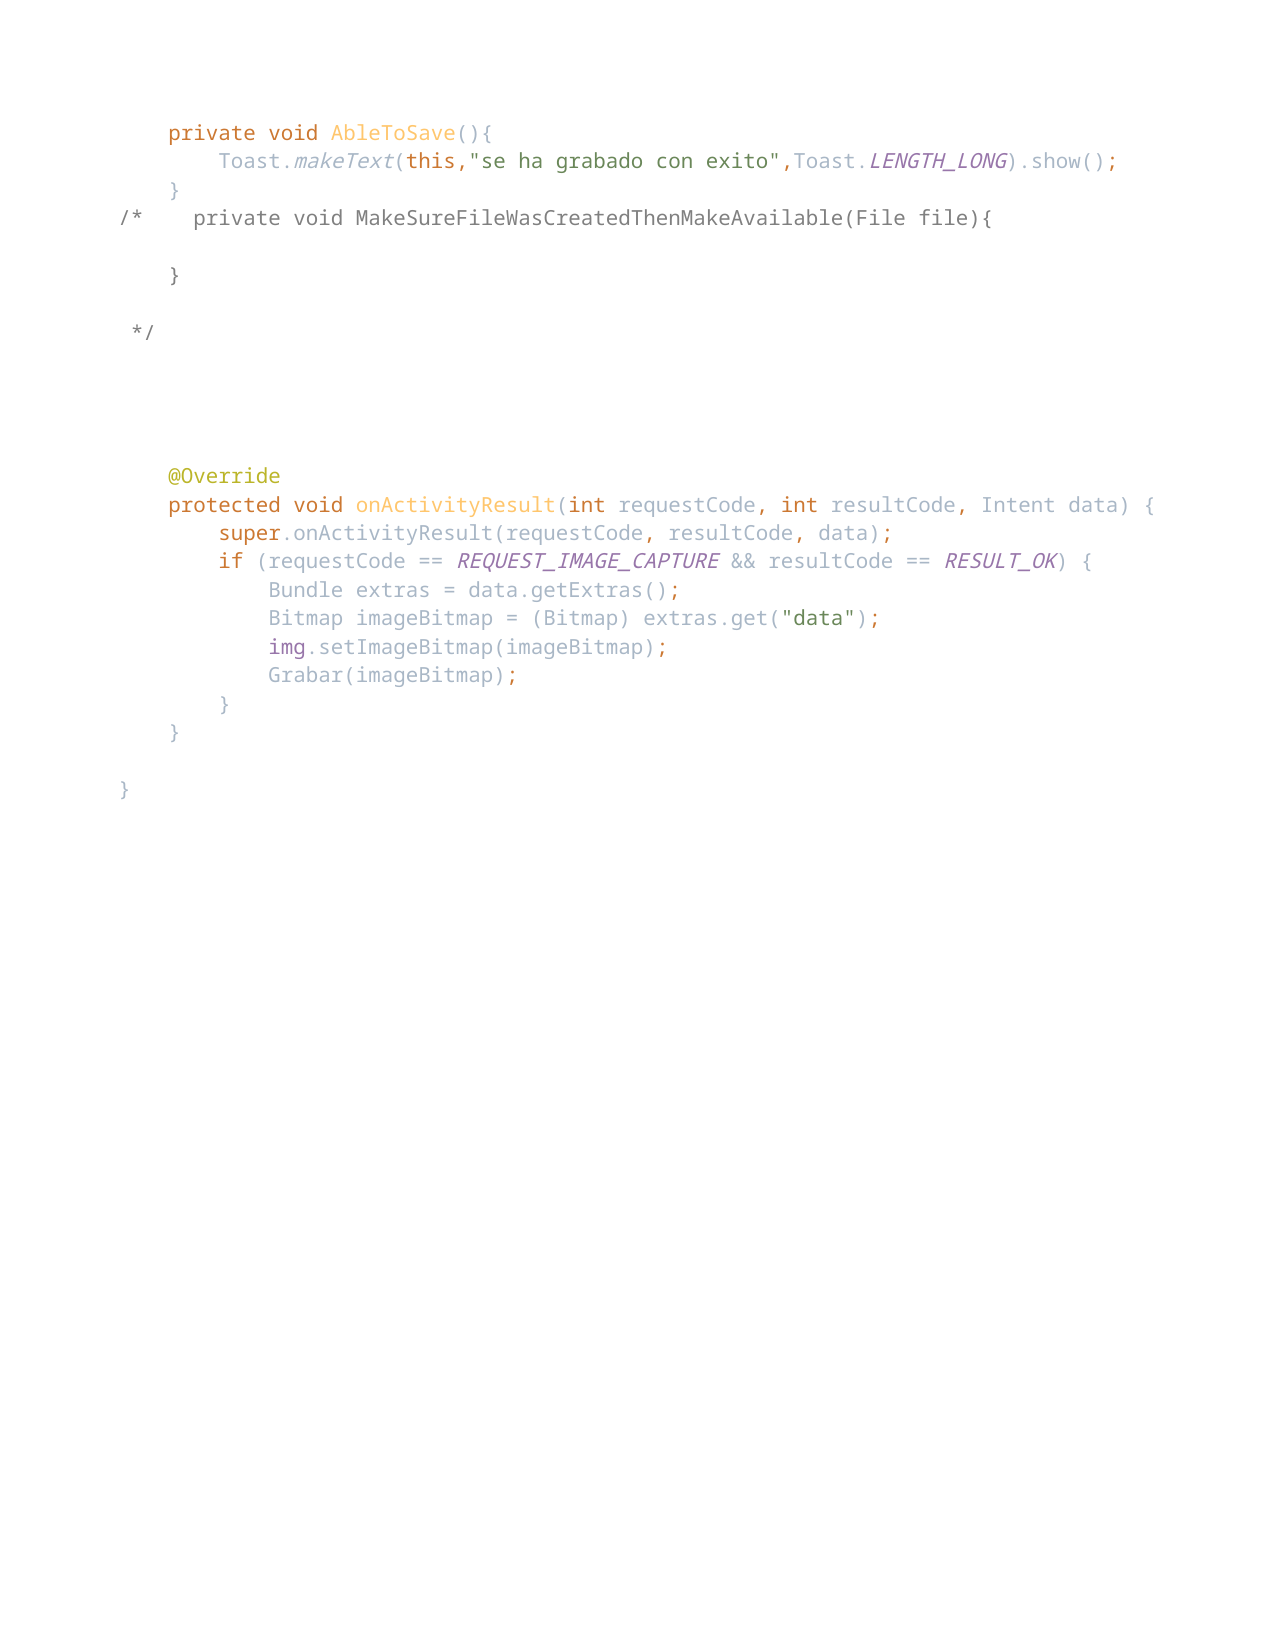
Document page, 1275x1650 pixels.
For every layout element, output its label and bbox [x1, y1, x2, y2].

text [118, 118, 1157, 803]
